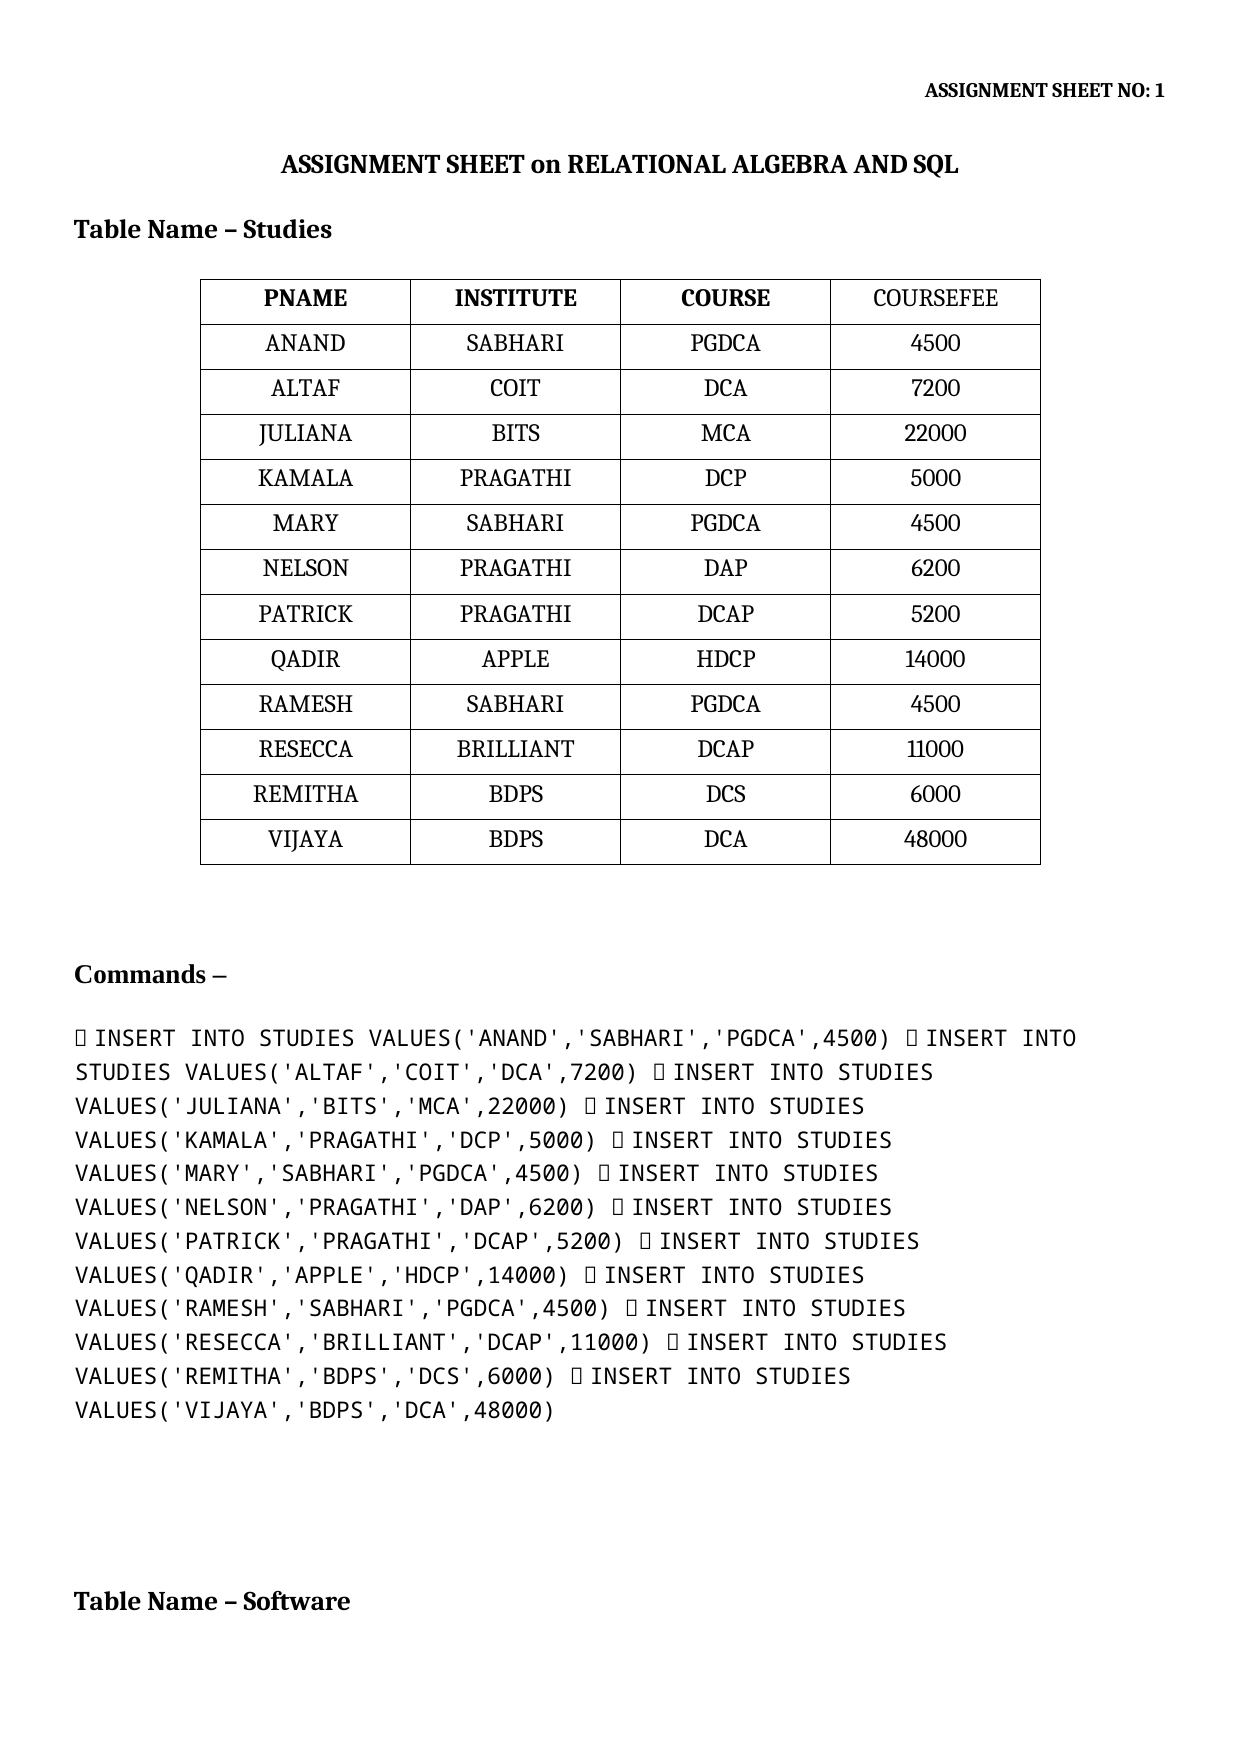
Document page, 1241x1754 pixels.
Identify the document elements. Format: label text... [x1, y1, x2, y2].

table_cell SABHARI [411, 325, 620, 368]
table_cell 4500 [831, 325, 1040, 368]
table_cell BITS [411, 415, 620, 458]
table_cell 6000 [831, 775, 1040, 819]
table_cell DCA [621, 820, 830, 864]
table_cell PGDCA [621, 325, 830, 368]
table_cell MCA [621, 415, 830, 458]
text ASSIGNMENT SHEET on RELATIONAL ALGEBRA AND SQL [75, 149, 1164, 180]
table_cell COIT [411, 370, 620, 413]
table_header COURSEFEE [831, 280, 1040, 323]
table_cell 7200 [831, 370, 1040, 413]
table_cell DCA [621, 370, 830, 413]
table_cell 48000 [831, 820, 1040, 864]
table_cell 5000 [831, 460, 1040, 503]
table_cell BRILLIANT [411, 730, 620, 774]
table_cell 22000 [831, 415, 1040, 458]
table_cell PRAGATHI [411, 595, 620, 639]
table_cell 14000 [831, 640, 1040, 684]
subtitle Table Name – Software [73, 1586, 1166, 1617]
table_cell DAP [621, 550, 830, 594]
table_cell REMITHA [201, 775, 410, 819]
table_cell BDPS [411, 820, 620, 864]
table_cell PRAGATHI [411, 460, 620, 503]
table_cell PGDCA [621, 505, 830, 548]
subtitle Commands – [73, 958, 1166, 989]
table_cell 11000 [831, 730, 1040, 774]
table_cell PATRICK [201, 595, 410, 639]
table_cell DCAP [621, 730, 830, 774]
table_cell PGDCA [621, 685, 830, 729]
table_cell SABHARI [411, 505, 620, 548]
table_cell 5200 [831, 595, 1040, 639]
table_cell RESECCA [201, 730, 410, 774]
table_cell 6200 [831, 550, 1040, 594]
table_cell ALTAF [201, 370, 410, 413]
table_cell DCS [621, 775, 830, 819]
table_cell JULIANA [201, 415, 410, 458]
table_cell DCP [621, 460, 830, 503]
table_header PNAME [201, 280, 410, 323]
table_cell MARY [201, 505, 410, 548]
table_cell SABHARI [411, 685, 620, 729]
text  INSERT INTO STUDIES VALUES('ANAND','SABHARI','PGDCA',4500)  INSERT INTO STUDIES VALUES('ALTAF','COIT','DCA',7200)  INSERT INTO STUDIES VALUES('JULIANA','BITS','MCA',22000)  INSERT INTO STUDIES VALUES('KAMALA','PRAGATHI','DCP',5000)  INSERT INTO STUDIES VALUES('MARY','SABHARI','PGDCA',4500)  INSERT INTO STUDIES VALUES('NELSON','PRAGATHI','DAP',6200)  INSERT INTO STUDIES VALUES('PATRICK','PRAGATHI','DCAP',5200)  INSERT INTO STUDIES VALUES('QADIR','APPLE','HDCP',14000)  INSERT INTO STUDIES VALUES('RAMESH','SABHARI','PGDCA',4500)  INSERT INTO STUDIES VALUES('RESECCA','BRILLIANT','DCAP',11000)  INSERT INTO STUDIES VALUES('REMITHA','BDPS','DCS',6000)  INSERT INTO STUDIES VALUES('VIJAYA','BDPS','DCA',48000) [73, 1022, 1166, 1425]
subtitle Table Name – Studies [73, 214, 1166, 245]
table_cell QADIR [201, 640, 410, 684]
table_cell APPLE [411, 640, 620, 684]
table_header COURSE [621, 280, 830, 323]
table_cell RAMESH [201, 685, 410, 729]
table_cell VIJAYA [201, 820, 410, 864]
text ASSIGNMENT SHEET NO: 1 [75, 78, 1165, 102]
table_cell KAMALA [201, 460, 410, 503]
table_cell PRAGATHI [411, 550, 620, 594]
table_cell HDCP [621, 640, 830, 684]
table_cell 4500 [831, 685, 1040, 729]
table_cell 4500 [831, 505, 1040, 548]
table_cell DCAP [621, 595, 830, 639]
table_cell NELSON [201, 550, 410, 594]
table_header INSTITUTE [411, 280, 620, 323]
table_cell BDPS [411, 775, 620, 819]
table_cell ANAND [201, 325, 410, 368]
